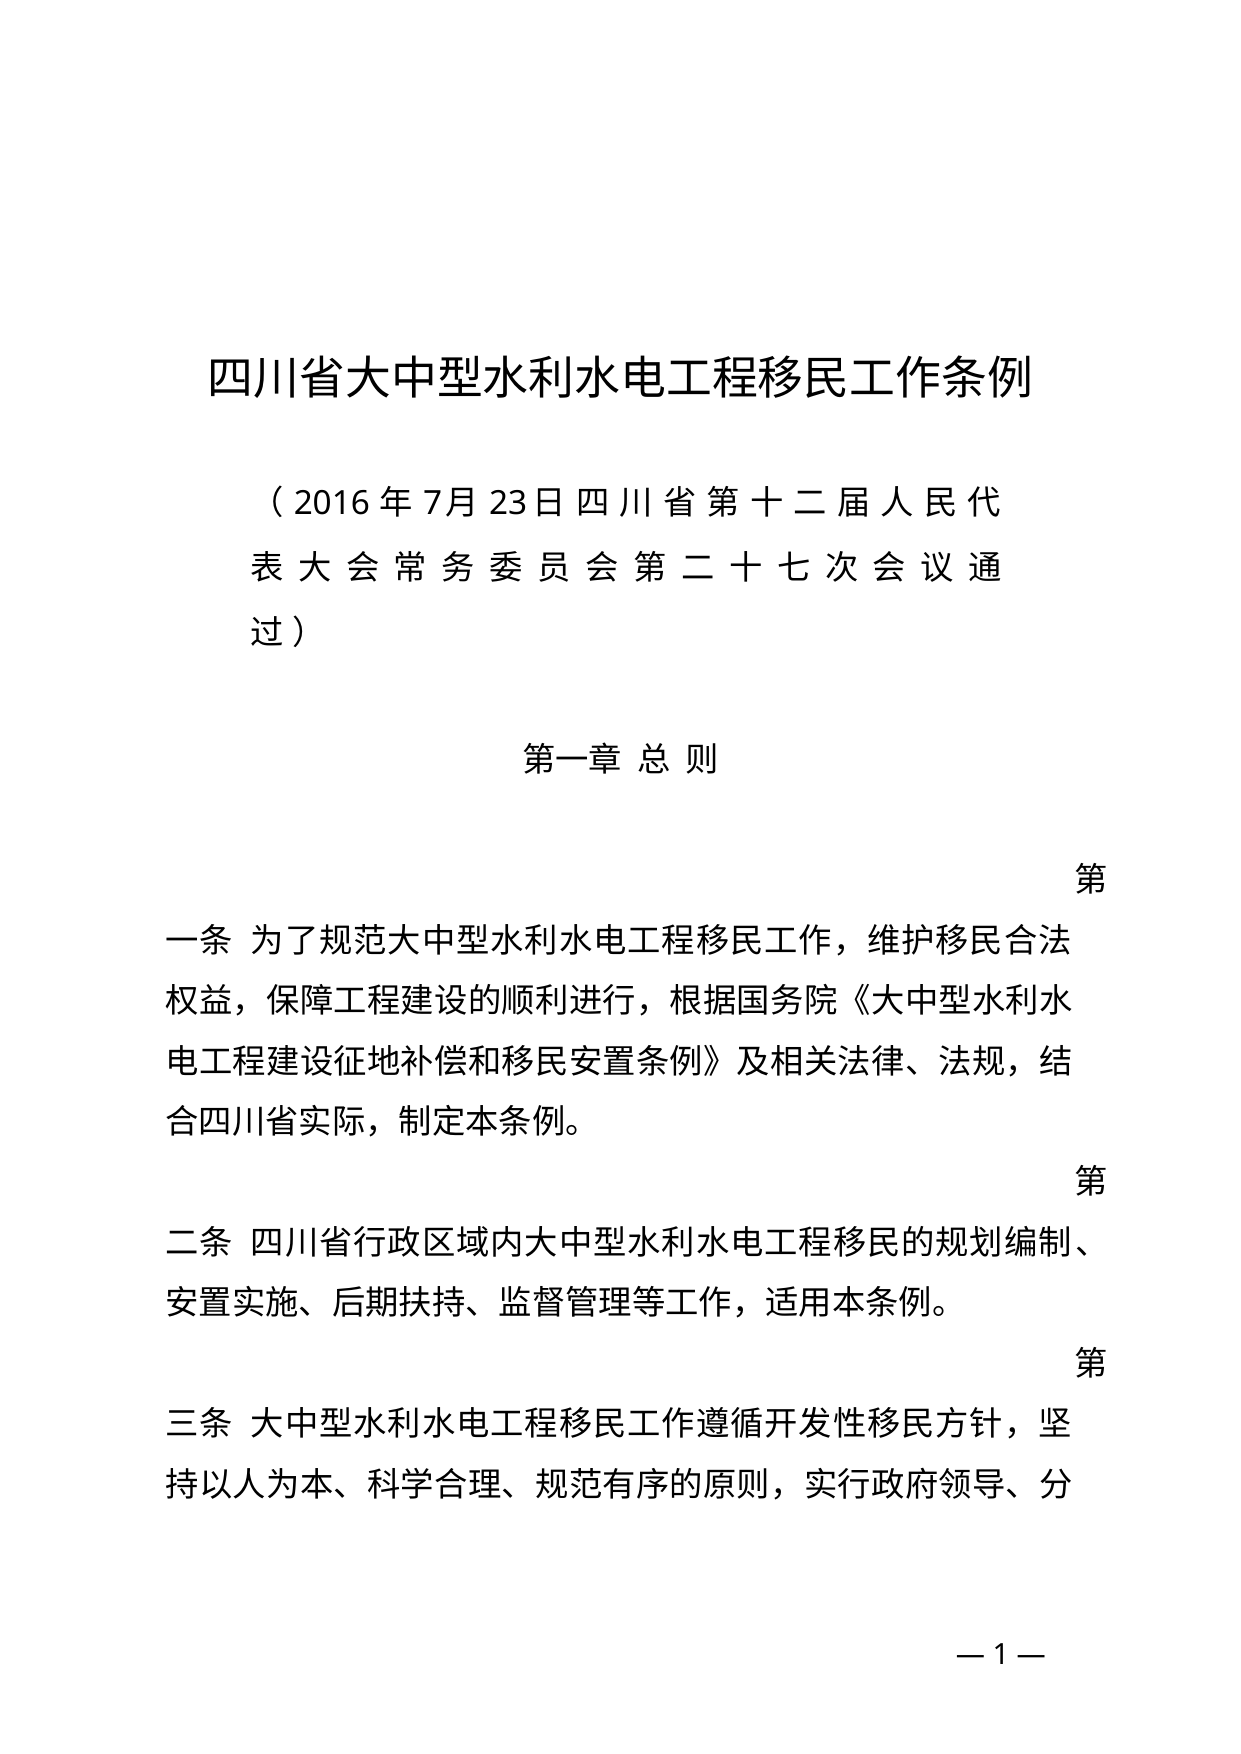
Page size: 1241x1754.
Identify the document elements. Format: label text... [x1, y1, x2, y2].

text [165, 1327, 1075, 1508]
text 四川省大中型水利水电工程移民工作条例 [165, 346, 1075, 407]
text 第二条 四川省行政区域内大中型水利水电工程移民的规划编制、安置实施、后期扶持、监督管理等工作，适用本条例。 [165, 1146, 1075, 1327]
text 第一章 总 则 [165, 723, 1075, 783]
text （2016年7月23日四川省第十二届人民代表大会常务委员会第二十七次会议通过） [229, 467, 1011, 662]
text 第一条 为了规范大中型水利水电工程移民工作，维护移民合法权益，保障工程建设的顺利进行，根据国务院《大中型水利水电工程建设征地补偿和移民安置条例》及相关法律、法规，结合四川省实际，制定本条例。 [165, 843, 1075, 1146]
